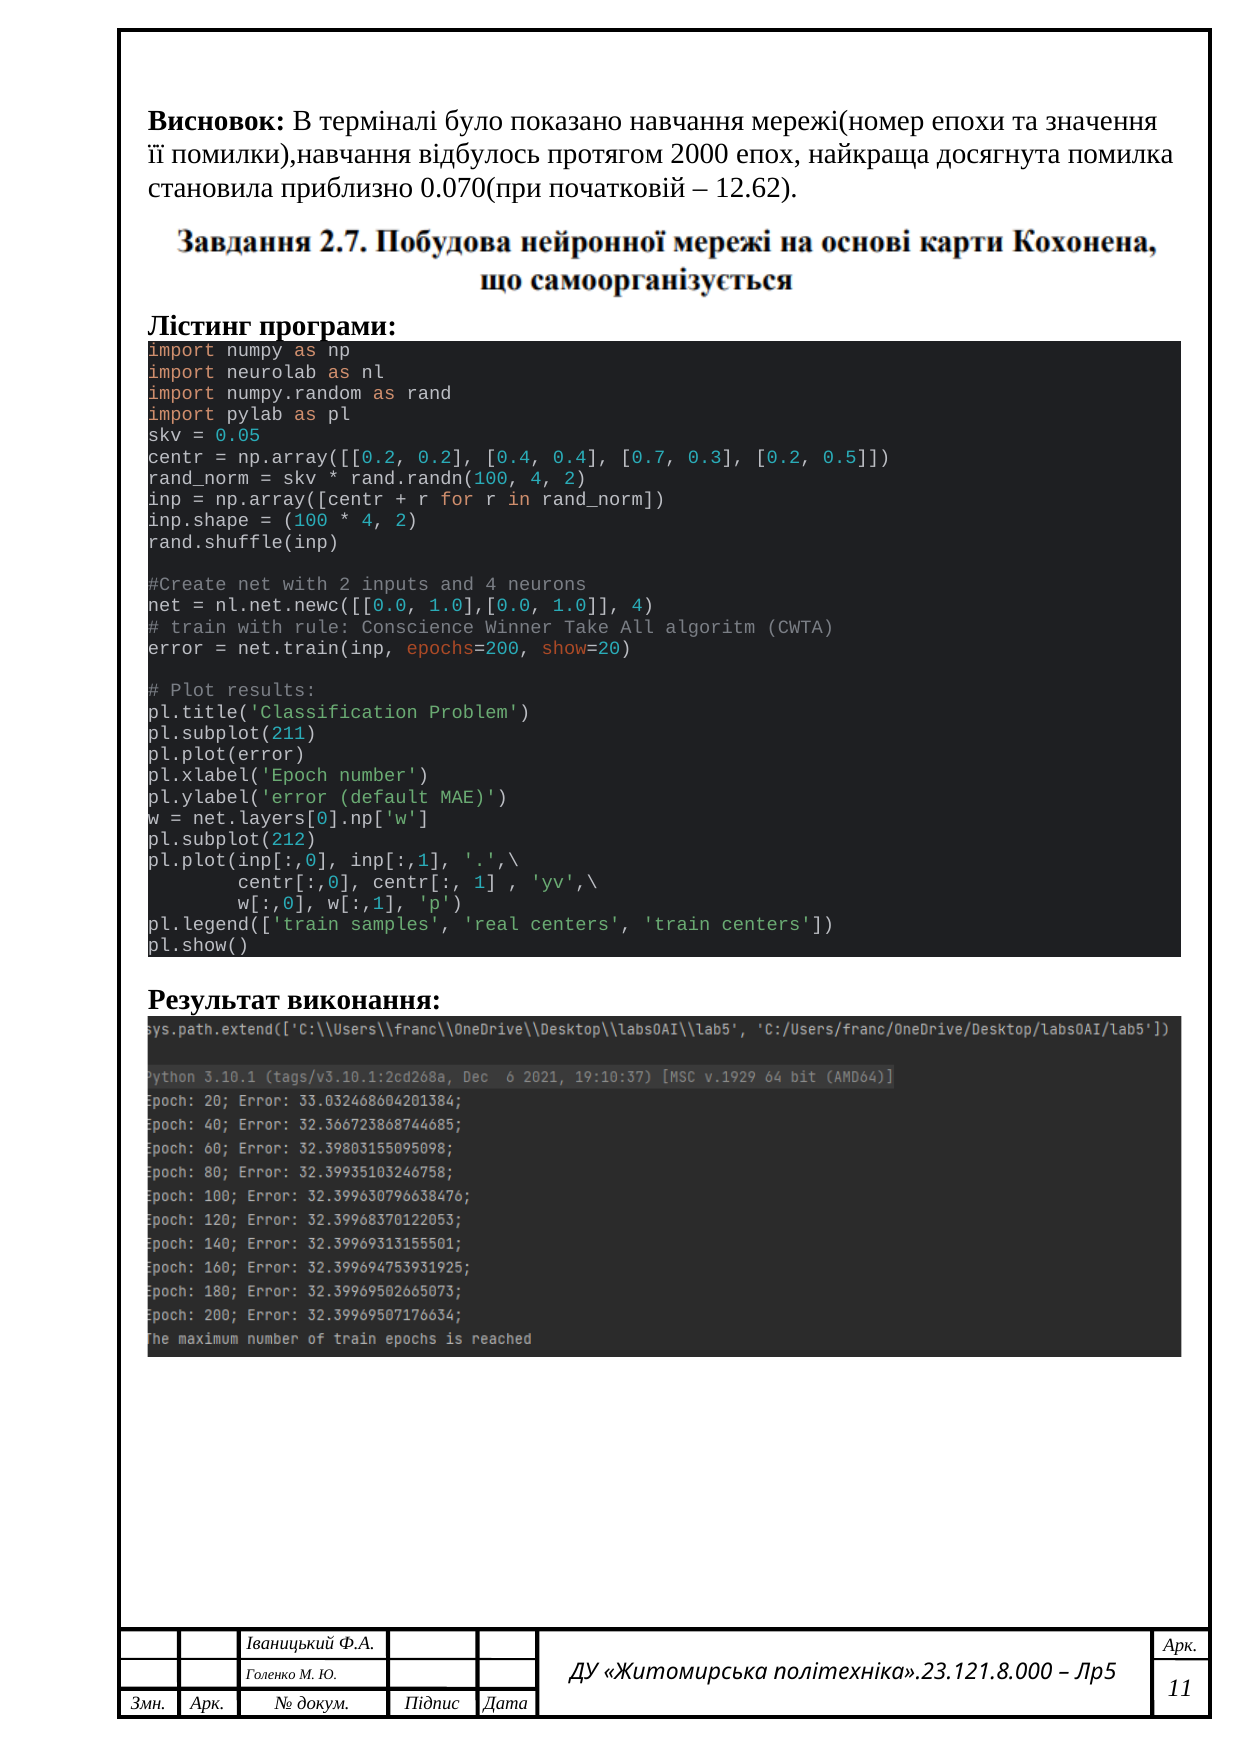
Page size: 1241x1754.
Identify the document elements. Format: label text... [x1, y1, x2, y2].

text Результат виконання: [148, 982, 1181, 1016]
picture [147, 203, 1182, 308]
text Висновок: В терміналі було показано навчання мережі(номер епохи та значення її помилки),навчання відбулось протягом 2000 епох, найкраща досягнута помилка становила приблизно 0.070(при початковій – 12.62). [148, 103, 1181, 203]
picture [147, 1016, 1182, 1357]
text Лістинг програми: [148, 308, 1181, 341]
text import numpy as np import neurolab as nl import numpy.random as rand import pylab as pl skv = 0.05 centr = np.array([[0.2, 0.2], [0.4, 0.4], [0.7, 0.3], [0.2, 0.5]]) rand_norm = skv * rand.randn(100, 4, 2) inp = np.array([centr + r for r in rand_norm]) inp.shape = (100 * 4, 2) rand.shuffle(inp) #Create net with 2 inputs and 4 neurons net = nl.net.newc([[0.0, 1.0],[0.0, 1.0]], 4) # train with rule: Conscience Winner Take All algoritm (CWTA) error = net.train(inp, epochs=200, show=20) # Plot results: pl.title('Classification Problem') pl.subplot(211) pl.plot(error) pl.xlabel('Epoch number') pl.ylabel('error (default MAE)') w = net.layers[0].np['w'] pl.subplot(212) pl.plot(inp[:,0], inp[:,1], '.',\ centr[:,0], centr[:, 1] , 'yv',\ w[:,0], w[:,1], 'p') pl.legend(['train samples', 'real centers', 'train centers']) pl.show() [148, 341, 1181, 957]
